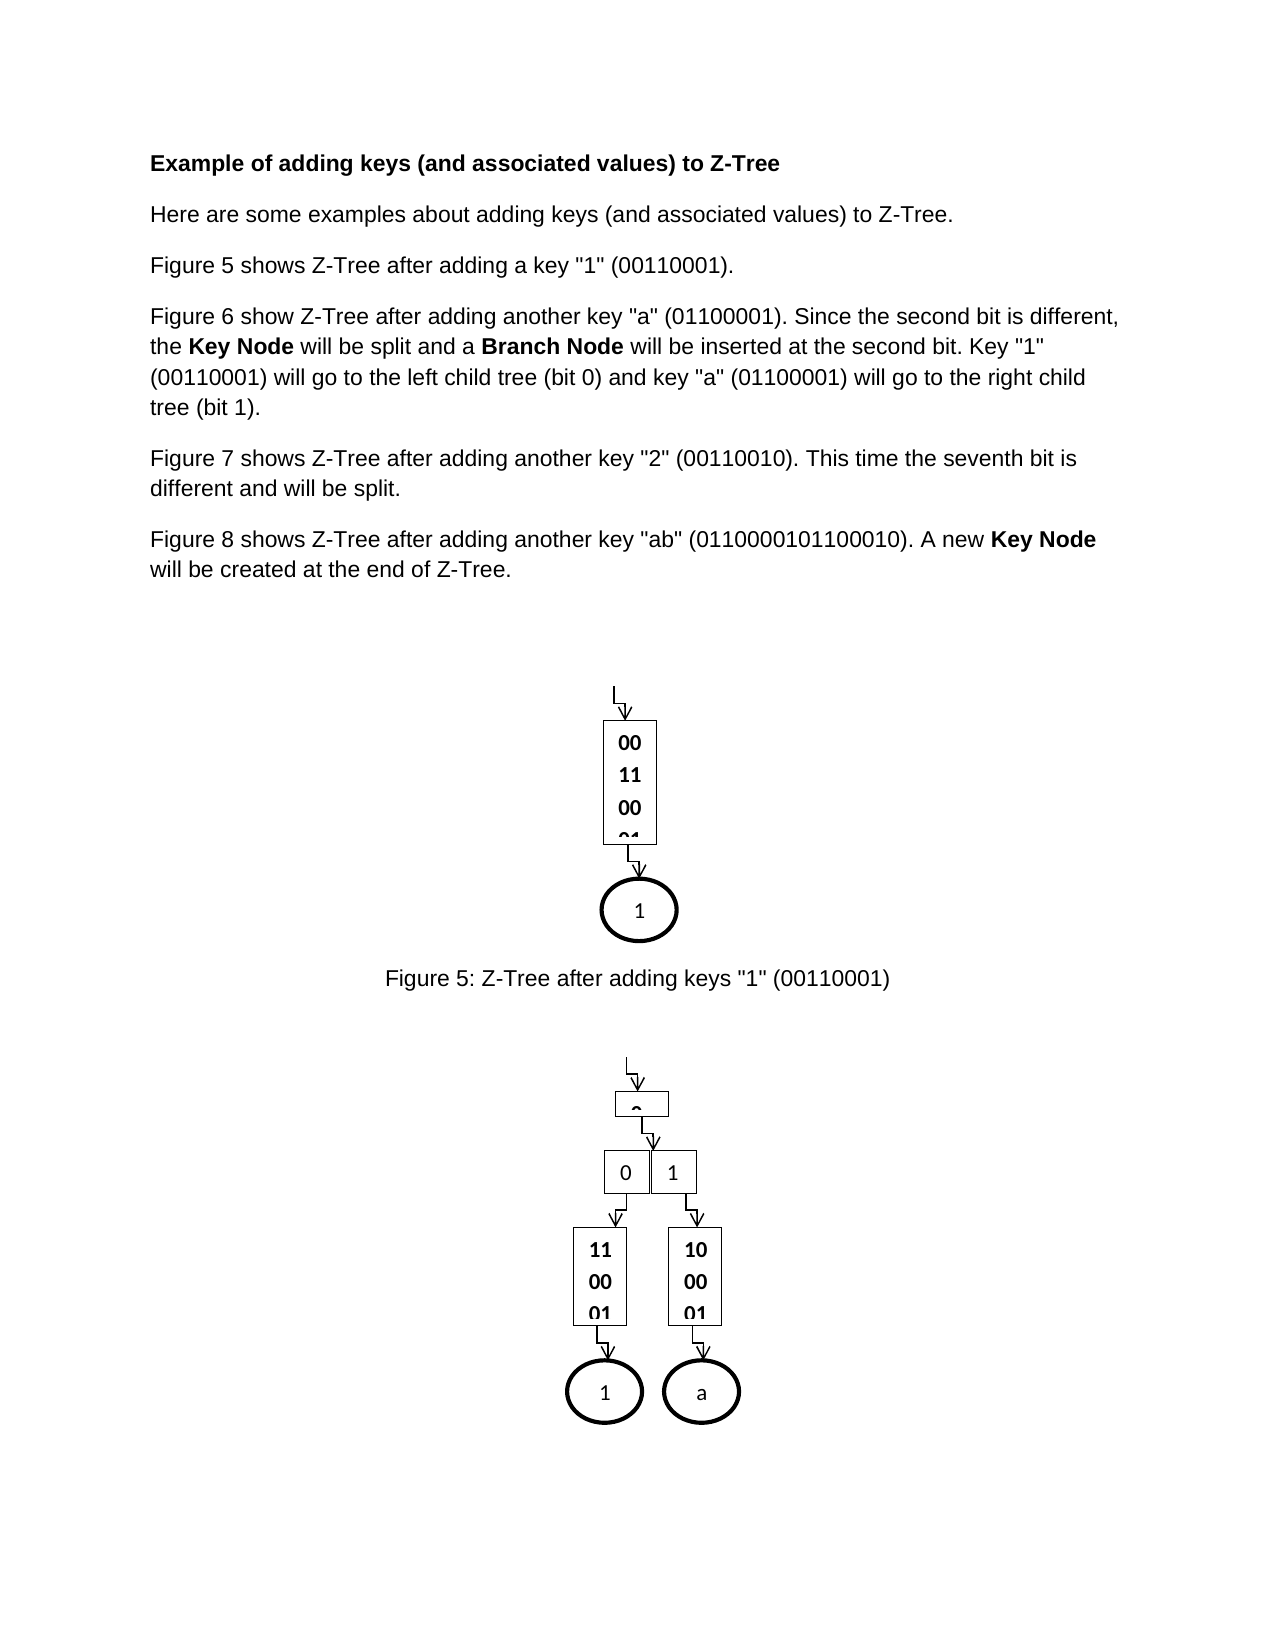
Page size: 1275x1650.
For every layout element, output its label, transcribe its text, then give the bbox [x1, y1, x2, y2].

text Figure 6 show Z-Tree after adding another key "a" (01100001). Since the second bit is different, the Key Node will be split and a Branch Node will be inserted at the second bit. Key "1" (00110001) will go to the left child tree (bit 0) and key "a" (01100001) will go to the right child tree (bit 1). [150, 303, 1125, 420]
text Figure 5: Z-Tree after adding keys "1" (00110001) [150, 964, 1125, 991]
text Figure 8 shows Z-Tree after adding another key "ab" (0110000101100010). A new Key Node will be created at the end of Z-Tree. [150, 526, 1125, 583]
text Figure 5 shows Z-Tree after adding a key "1" (00110001). [150, 252, 1125, 278]
text Figure 7 shows Z-Tree after adding another key "2" (00110010). This time the seventh bit is different and will be split. [150, 445, 1125, 501]
text Here are some examples about adding keys (and associated values) to Z-Tree. [150, 201, 1125, 227]
text Example of adding keys (and associated values) to Z-Tree [150, 150, 1125, 176]
